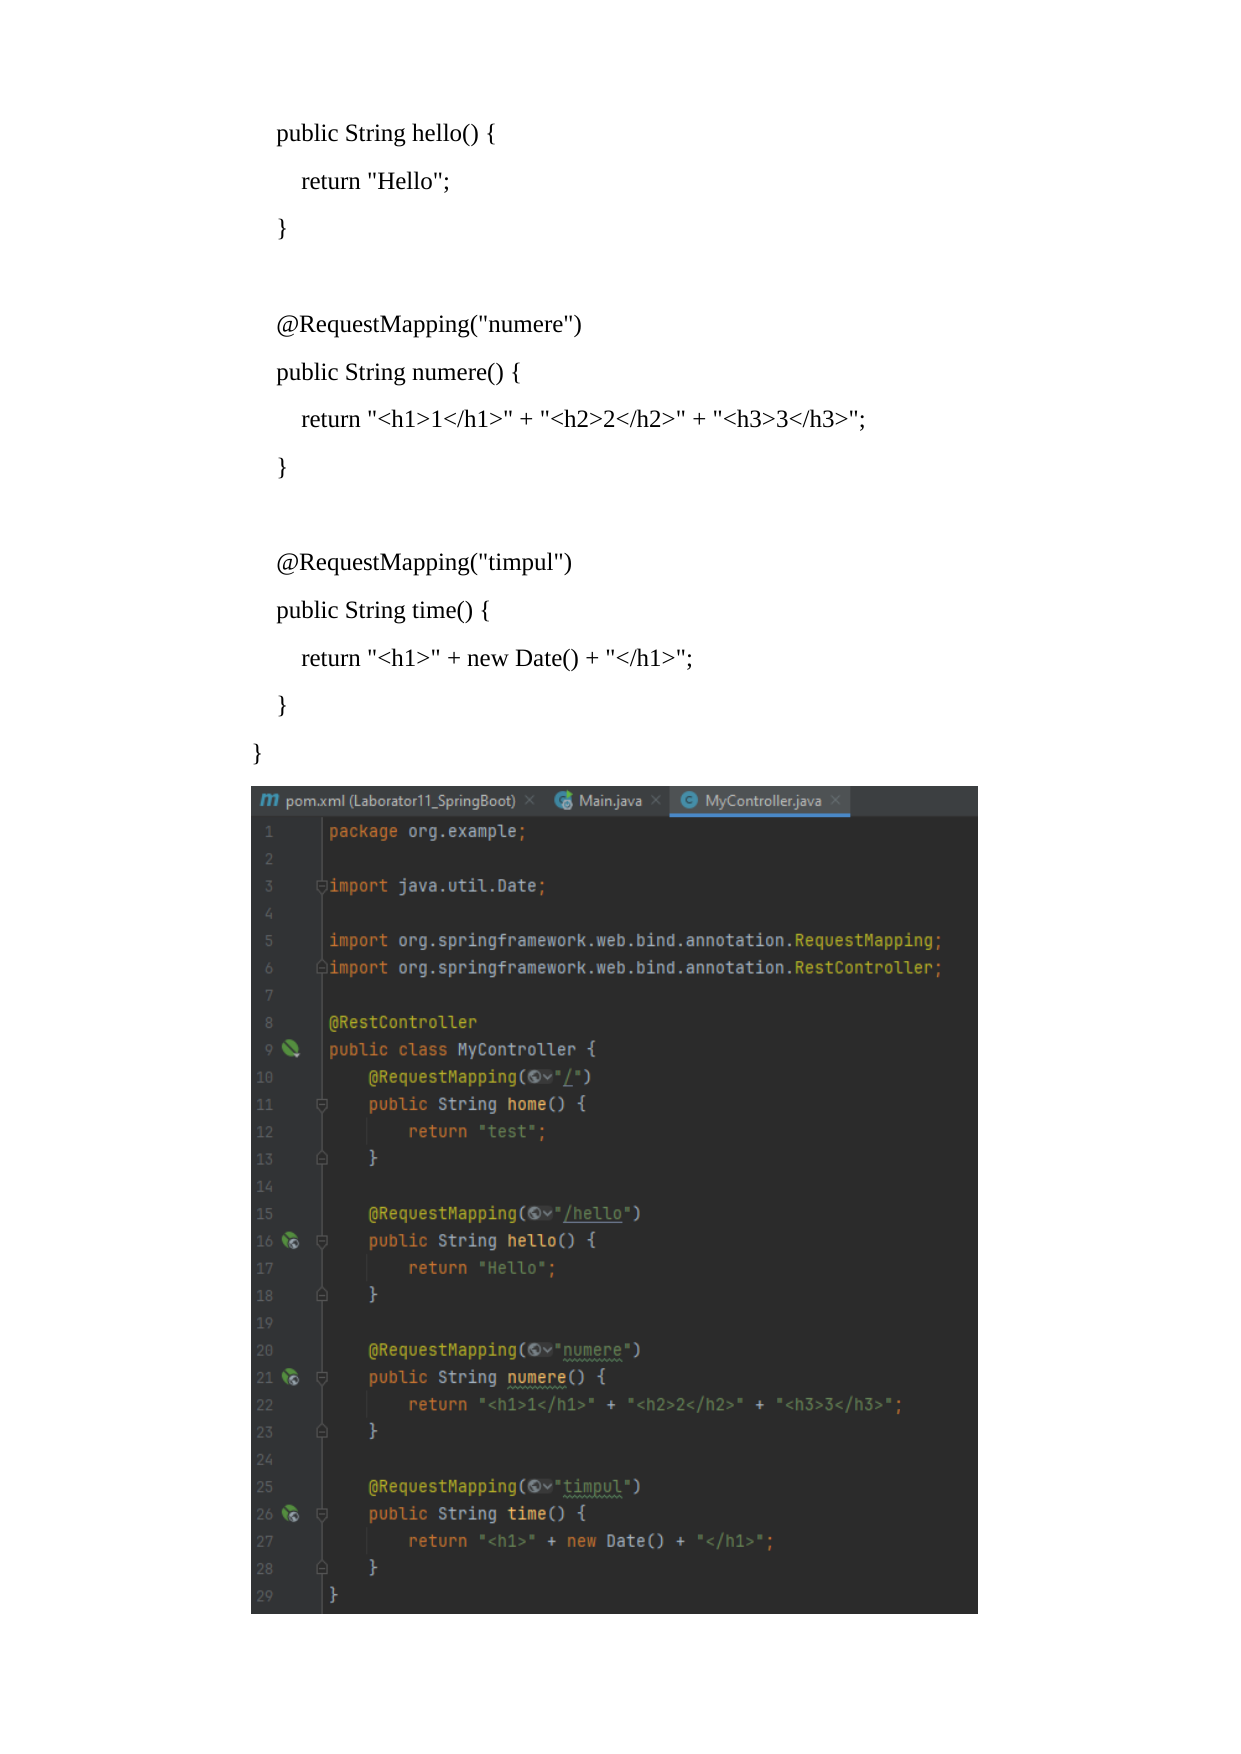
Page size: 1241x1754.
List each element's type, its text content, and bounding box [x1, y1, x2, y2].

text @RequestMapping("numere") [251, 309, 1152, 338]
text } [251, 213, 1152, 242]
text return "<h1>" + new Date() + "</h1>"; [251, 643, 1152, 672]
text } [251, 452, 1152, 481]
picture [251, 786, 978, 1614]
text } [251, 691, 1152, 719]
text return "Hello"; [251, 166, 1152, 194]
text } [251, 738, 1152, 767]
text public String hello() { [251, 118, 1152, 147]
text @RequestMapping("timpul") [251, 547, 1152, 576]
text public String time() { [251, 595, 1152, 624]
text return "<h1>1</h1>" + "<h2>2</h2>" + "<h3>3</h3>"; [251, 404, 1152, 433]
text public String numere() { [251, 357, 1152, 385]
